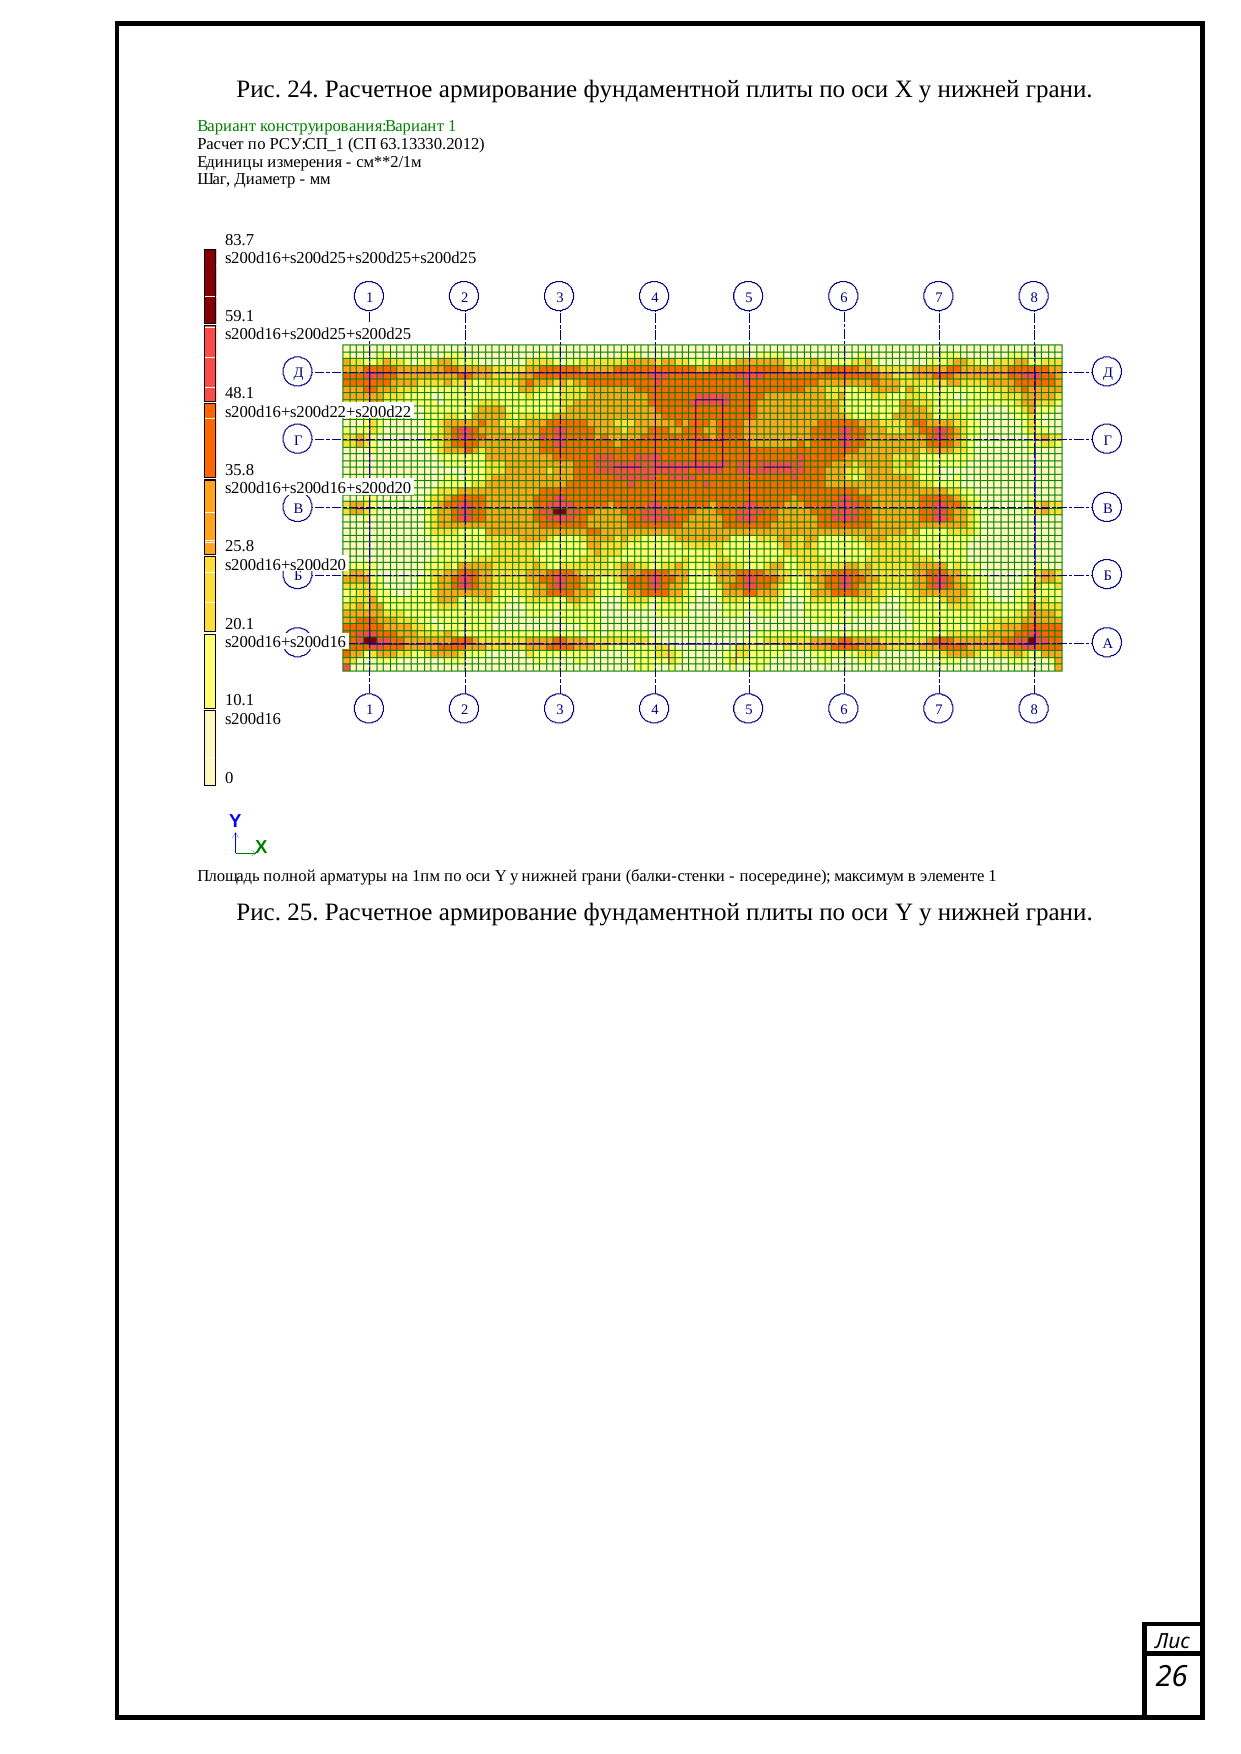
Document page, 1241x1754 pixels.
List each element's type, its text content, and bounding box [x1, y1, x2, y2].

text Рис. 25. Расчетное армирование фундаментной плиты по оси Y у нижней грани. [148, 897, 1181, 925]
text Рис. 24. Расчетное армирование фундаментной плиты по оси Х у нижней грани. [148, 74, 1181, 103]
